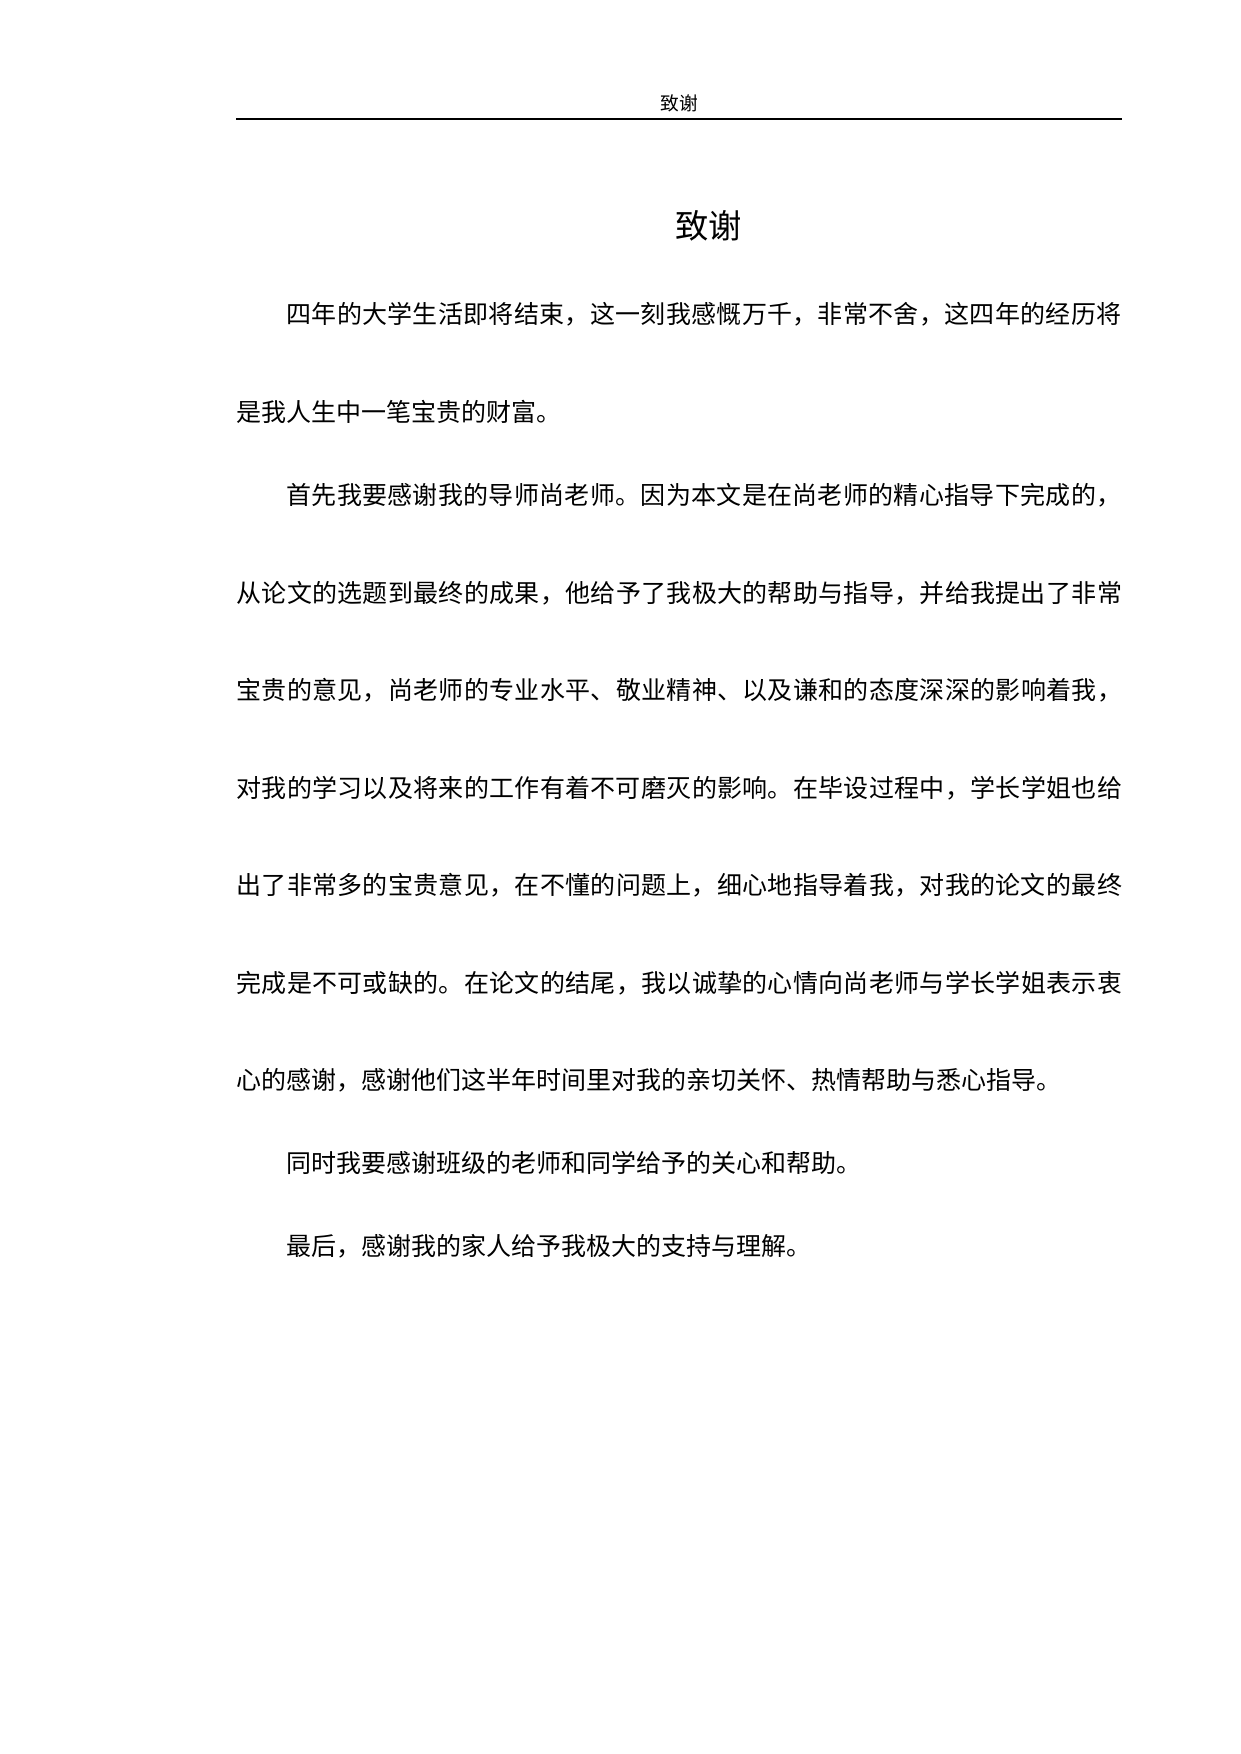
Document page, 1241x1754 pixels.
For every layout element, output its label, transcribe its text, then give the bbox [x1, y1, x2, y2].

text 同时我要感谢班级的老师和同学给予的关心和帮助。 [236, 1129, 1122, 1194]
text 首先我要感谢我的导师尚老师。因为本文是在尚老师的精心指导下完成的，从论文的选题到最终的成果，他给予了我极大的帮助与指导，并给我提出了非常宝贵的意见，尚老师的专业水平、敬业精神、以及谦和的态度深深的影响着我，对我的学习以及将来的工作有着不可磨灭的影响。在毕设过程中，学长学姐也给出了非常多的宝贵意见，在不懂的问题上，细心地指导着我，对我的论文的最终完成是不可或缺的。在论文的结尾，我以诚挚的心情向尚老师与学长学姐表示衷心的感谢，感谢他们这半年时间里对我的亲切关怀、热情帮助与悉心指导。 [236, 461, 1122, 1111]
text 最后，感谢我的家人给予我极大的支持与理解。 [236, 1212, 1122, 1277]
text 四年的大学生活即将结束，这一刻我感慨万千，非常不舍，这四年的经历将是我人生中一笔宝贵的财富。 [236, 281, 1122, 443]
text 致谢 [236, 191, 1122, 256]
